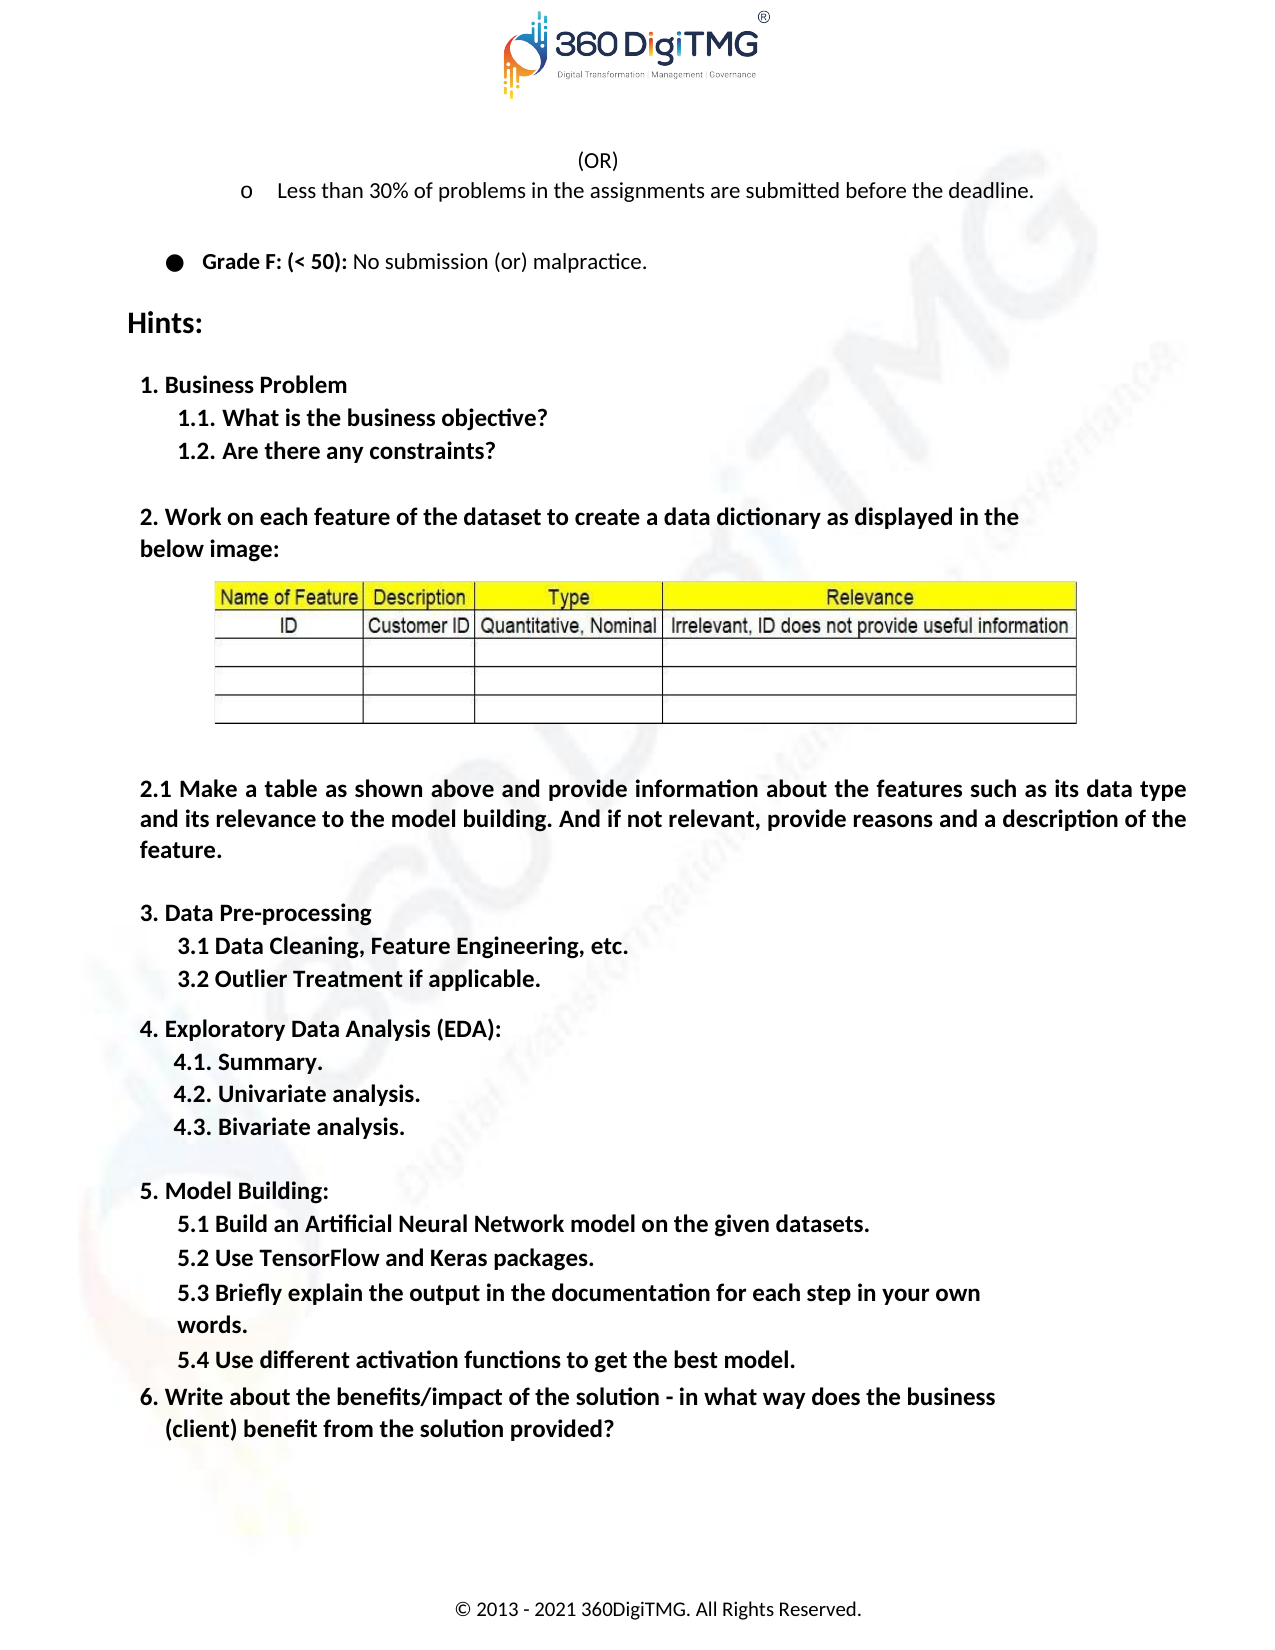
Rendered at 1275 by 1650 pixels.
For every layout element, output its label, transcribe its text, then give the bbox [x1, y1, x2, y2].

list Summary. [173, 1046, 1189, 1076]
list Grade F: (< 50): No submission (or) malpractice. [164, 236, 1189, 282]
text Hints: [127, 303, 1189, 341]
picture [499, 6, 774, 104]
text 3.2 Outlier Treatment if applicable. [177, 963, 1189, 994]
text (OR) [502, 146, 1189, 174]
text 3.1 Data Cleaning, Feature Engineering, etc. [177, 930, 1189, 961]
list What is the business objective? [177, 402, 1189, 433]
list Write about the benefits/impact of the solution - in what way does the business (client) benefit from the solution provided? [139, 1381, 1042, 1443]
list Univariate analysis. [173, 1079, 1189, 1109]
list Are there any constraints? [177, 435, 1189, 466]
list Business Problem [139, 369, 1189, 400]
list Use TensorFlow and Keras packages. [177, 1243, 1057, 1273]
list Less than 30% of problems in the assignments are submitted before the deadline. [239, 176, 1189, 205]
list Exploratory Data Analysis (EDA): [139, 1013, 1189, 1043]
list Model Building: [139, 1175, 1189, 1206]
list Work on each feature of the dataset to create a data dictionary as displayed in the below image: [139, 501, 1050, 564]
list Use different activation functions to get the best model. [177, 1344, 1057, 1375]
picture [77, 146, 1190, 1557]
list Bivariate analysis. [173, 1112, 1189, 1142]
list Data Pre-processing [139, 897, 1189, 928]
list Briefly explain the output in the documentation for each step in your own words. [177, 1277, 1057, 1340]
list Build an Artificial Neural Network model on the given datasets. [177, 1208, 1057, 1238]
text 2.1 Make a table as shown above and provide information about the features such as its data type and its relevance to the model building. And if not relevant, provide reasons and a description of the feature. [139, 773, 1189, 864]
